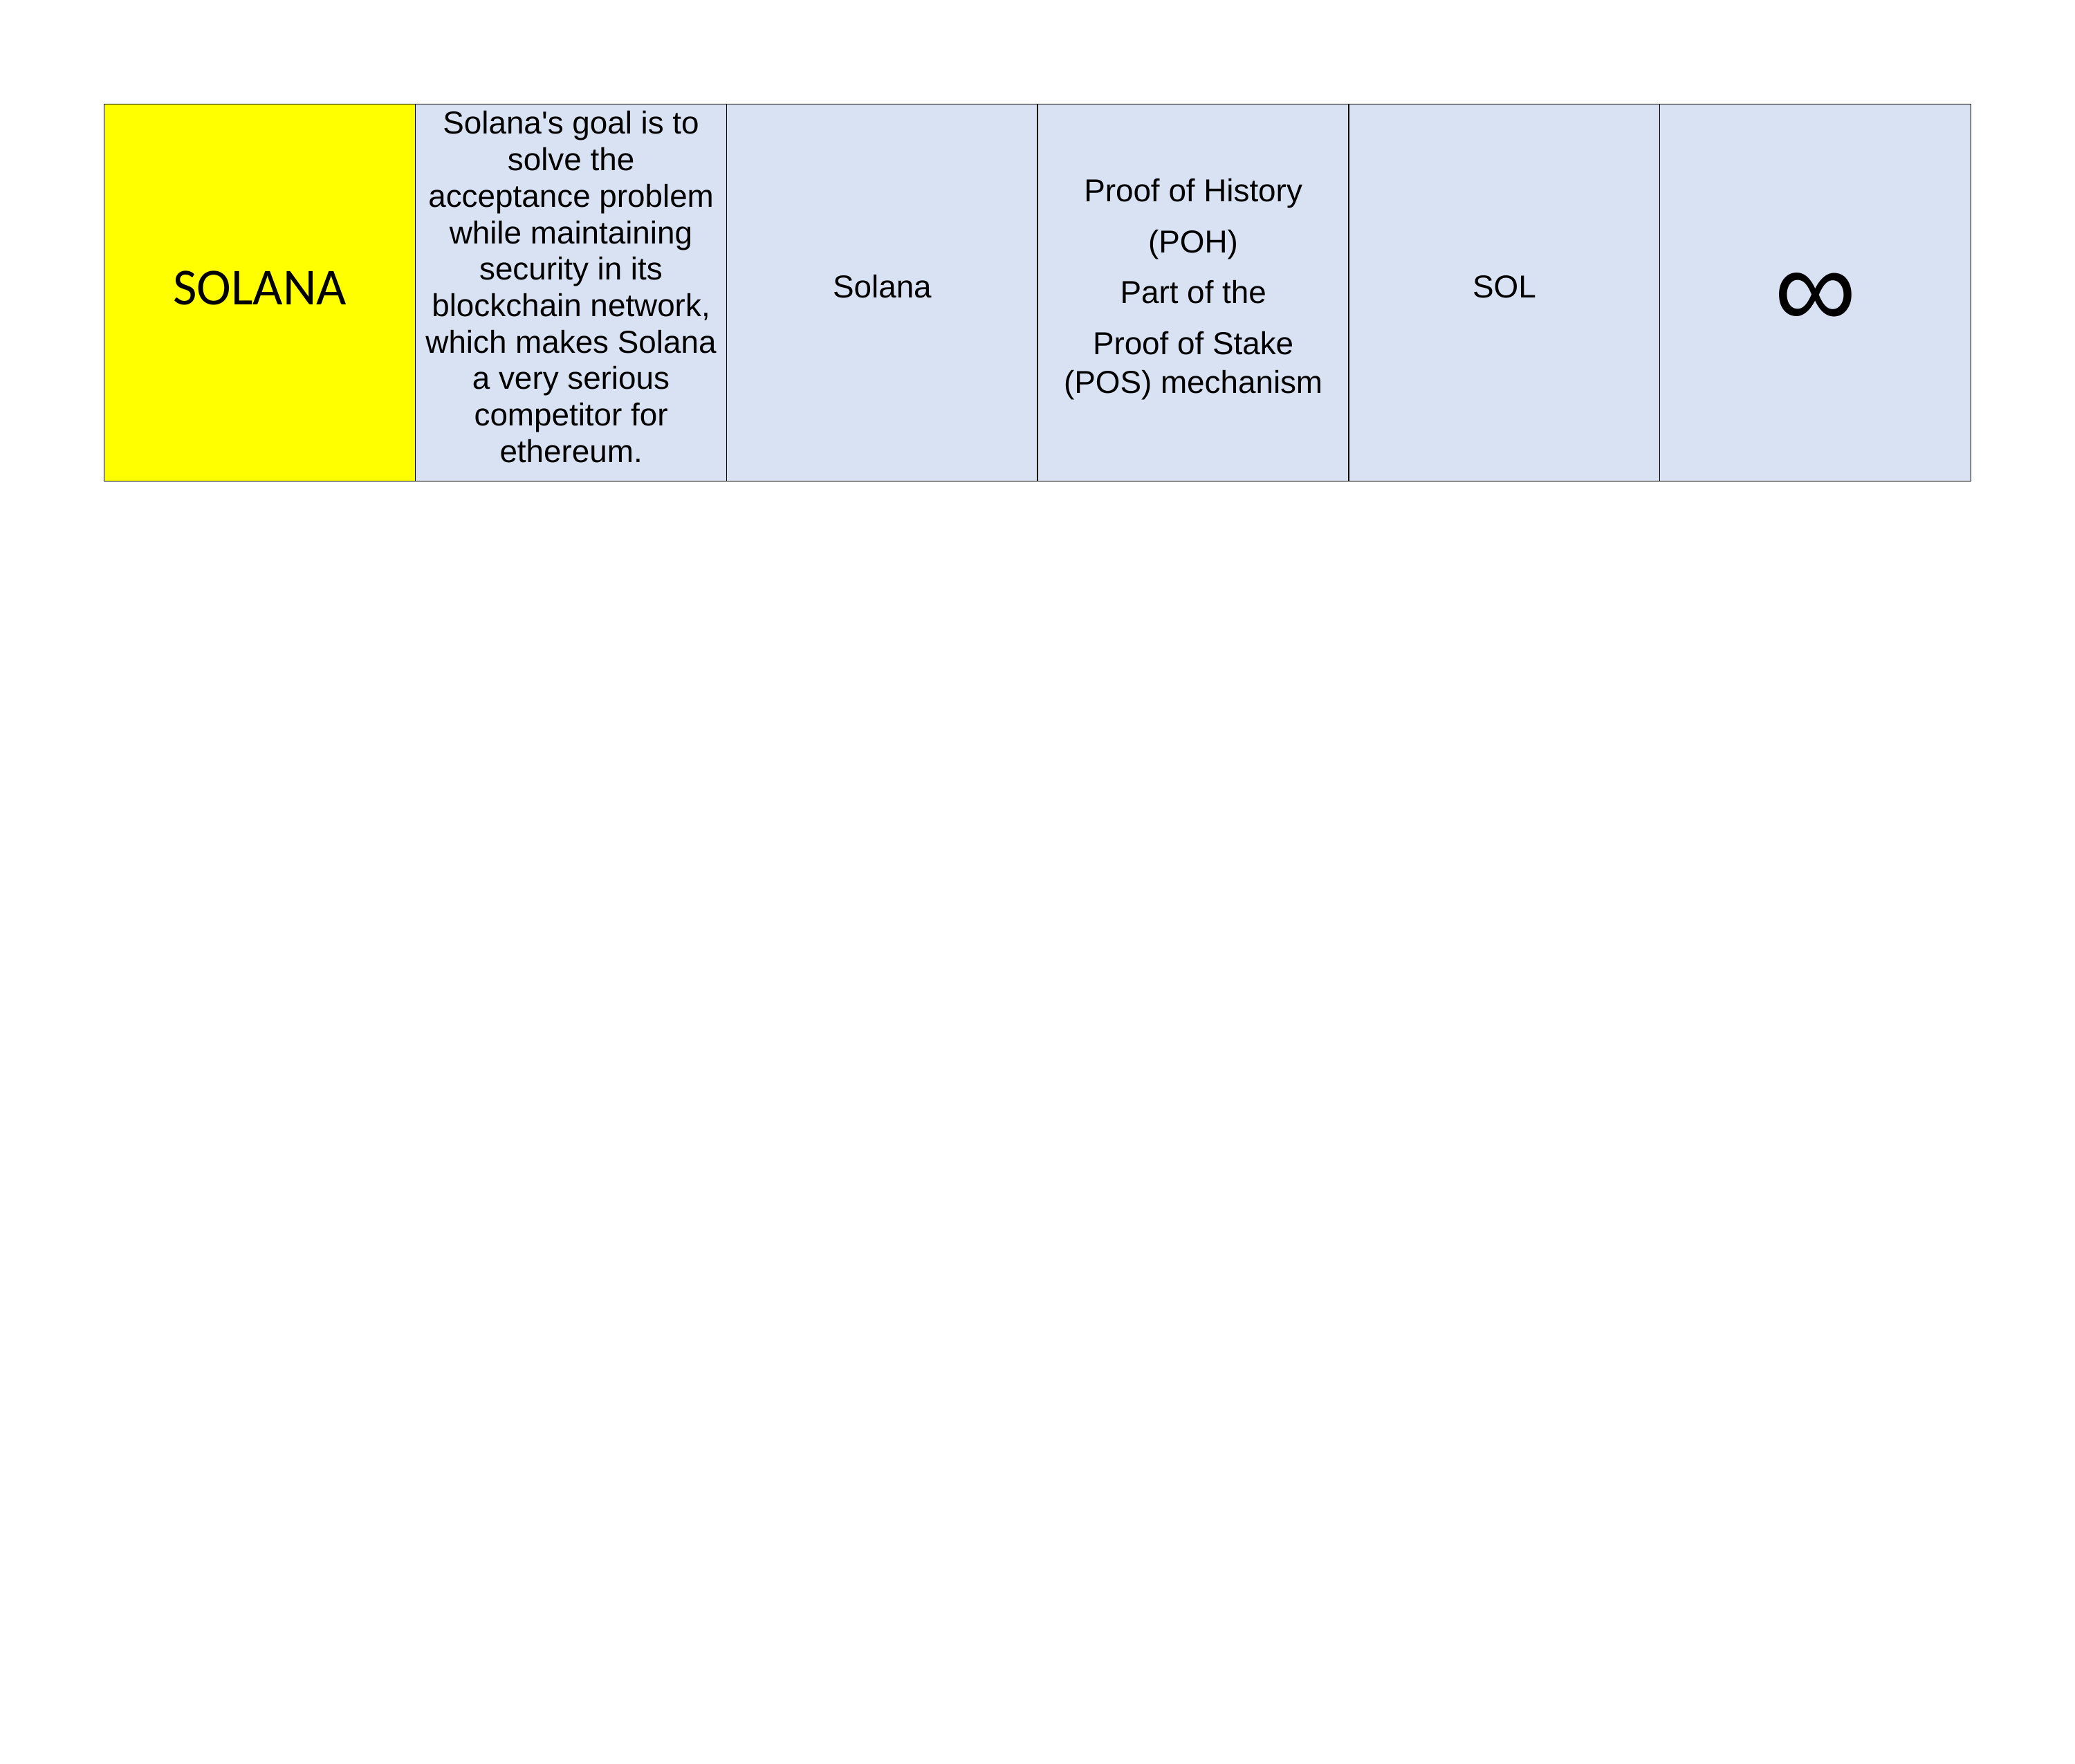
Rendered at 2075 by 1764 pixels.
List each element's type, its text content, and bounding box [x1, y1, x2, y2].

table_cell Solana's goal is to solve the acceptance problem while maintaining security in its blockchain network, which makes Solana a very serious competitor for ethereum. [416, 104, 726, 481]
table_cell SOLANA [104, 104, 415, 481]
table_cell SOL [1349, 104, 1659, 481]
table_cell Proof of History (POH) Part of the Proof of Stake (POS) mechanism [1038, 104, 1348, 481]
table_cell Solana [727, 104, 1037, 481]
table_cell ∞ [1660, 104, 1971, 481]
